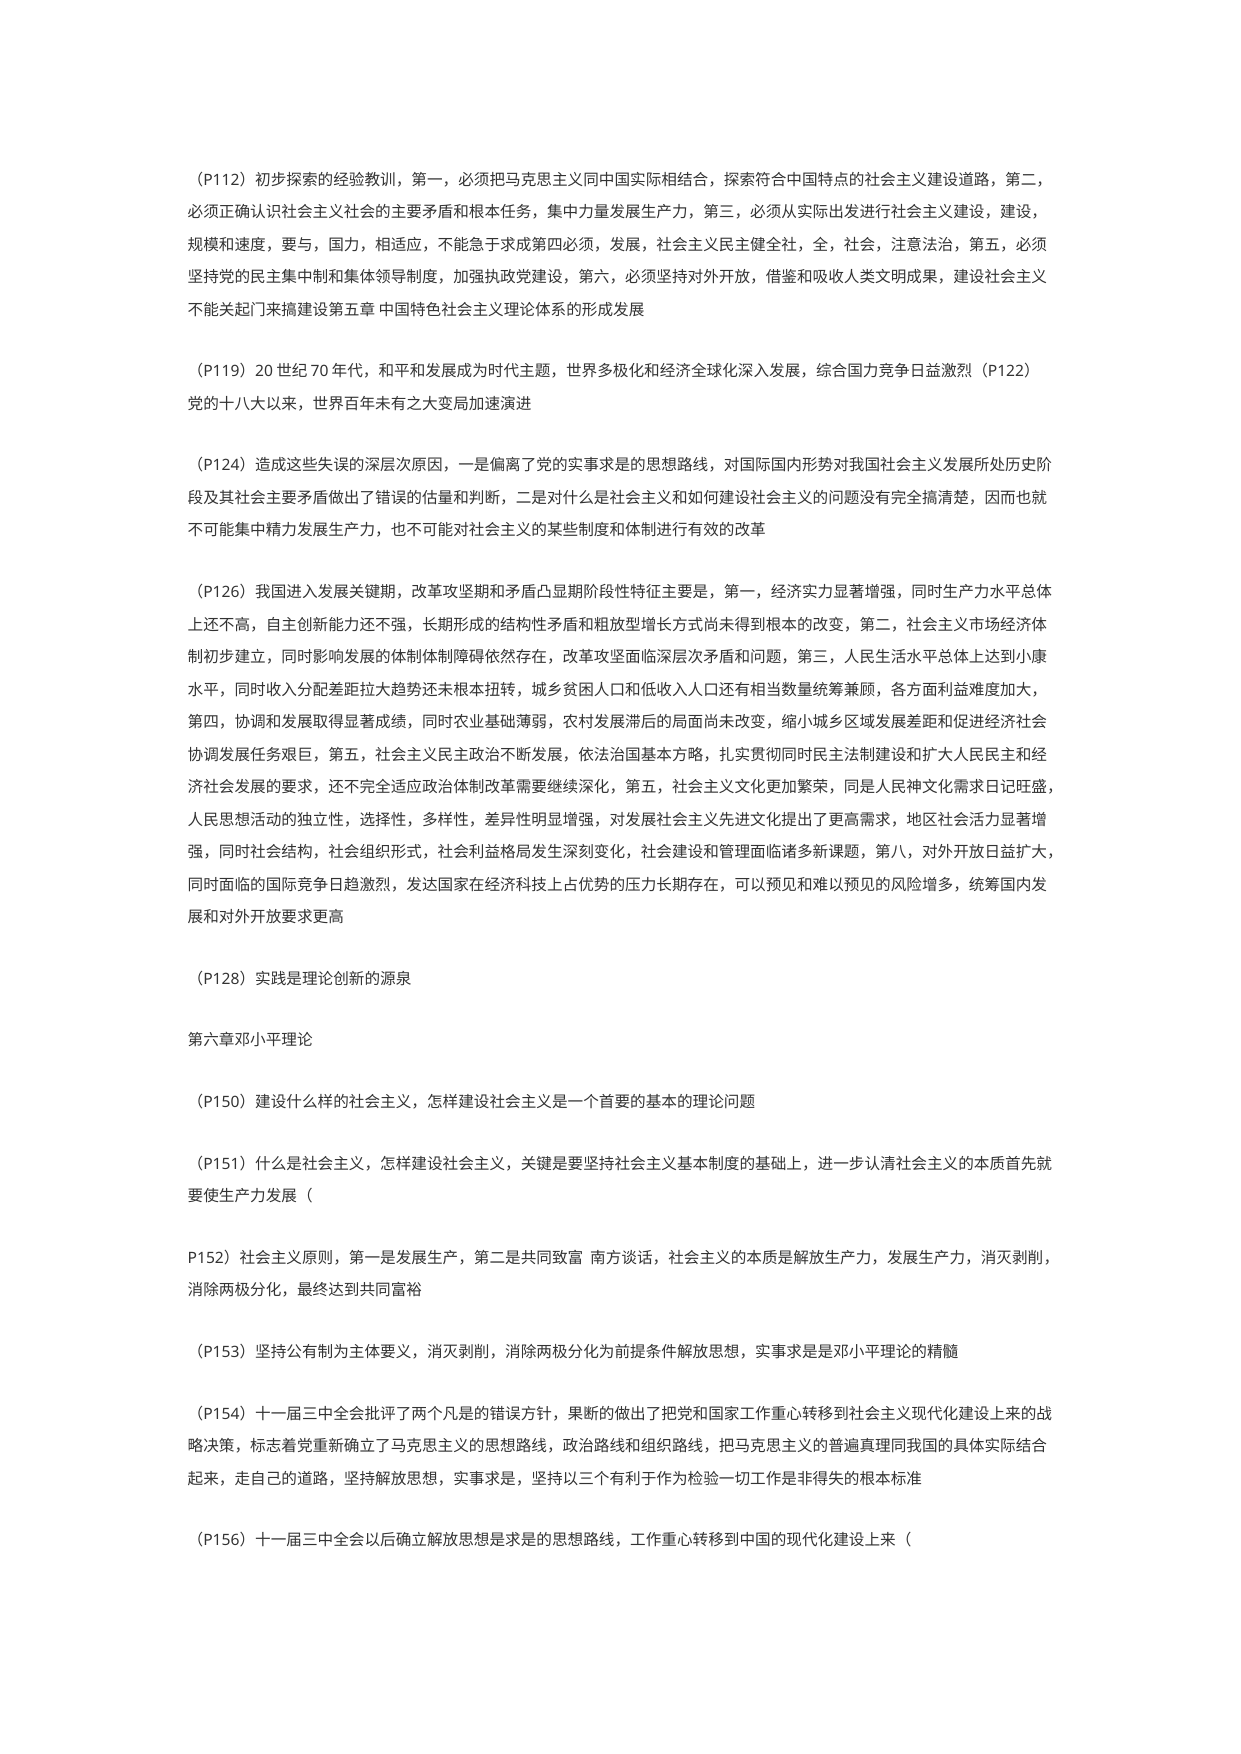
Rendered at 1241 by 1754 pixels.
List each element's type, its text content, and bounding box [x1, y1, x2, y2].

text （P154）十一届三中全会批评了两个凡是的错误方针，果断的做出了把党和国家工作重心转移到社会主义现代化建设上来的战略决策，标志着党重新确立了马克思主义的思想路线，政治路线和组织路线，把马克思主义的普遍真理同我国的具体实际结合起来，走自己的道路，坚持解放思想，实事求是，坚持以三个有利于作为检验一切工作是非得失的根本标准 [187, 1396, 1053, 1494]
text P152）社会主义原则，第一是发展生产，第二是共同致富 南方谈话，社会主义的本质是解放生产力，发展生产力，消灭剥削，消除两极分化，最终达到共同富裕 [187, 1240, 1053, 1305]
text 第六章邓小平理论 [187, 1023, 1053, 1055]
text （P156）十一届三中全会以后确立解放思想是求是的思想路线，工作重心转移到中国的现代化建设上来（ [187, 1523, 1053, 1555]
text （P112）初步探索的经验教训，第一，必须把马克思主义同中国实际相结合，探索符合中国特点的社会主义建设道路，第二，必须正确认识社会主义社会的主要矛盾和根本任务，集中力量发展生产力，第三，必须从实际出发进行社会主义建设，建设，规模和速度，要与，国力，相适应，不能急于求成第四必须，发展，社会主义民主健全社，全，社会，注意法治，第五，必须坚持党的民主集中制和集体领导制度，加强执政党建设，第六，必须坚持对外开放，借鉴和吸收人类文明成果，建设社会主义不能关起门来搞建设第五章 中国特色社会主义理论体系的形成发展 [187, 162, 1053, 324]
text （P126）我国进入发展关键期，改革攻坚期和矛盾凸显期阶段性特征主要是，第一，经济实力显著增强，同时生产力水平总体上还不高，自主创新能力还不强，长期形成的结构性矛盾和粗放型增长方式尚未得到根本的改变，第二，社会主义市场经济体制初步建立，同时影响发展的体制体制障碍依然存在，改革攻坚面临深层次矛盾和问题，第三，人民生活水平总体上达到小康水平，同时收入分配差距拉大趋势还未根本扭转，城乡贫困人口和低收入人口还有相当数量统筹兼顾，各方面利益难度加大，第四，协调和发展取得显著成绩，同时农业基础薄弱，农村发展滞后的局面尚未改变，缩小城乡区域发展差距和促进经济社会协调发展任务艰巨，第五，社会主义民主政治不断发展，依法治国基本方略，扎实贯彻同时民主法制建设和扩大人民民主和经济社会发展的要求，还不完全适应政治体制改革需要继续深化，第五，社会主义文化更加繁荣，同是人民神文化需求日记旺盛，人民思想活动的独立性，选择性，多样性，差异性明显增强，对发展社会主义先进文化提出了更高需求，地区社会活力显著增强，同时社会结构，社会组织形式，社会利益格局发生深刻变化，社会建设和管理面临诸多新课题，第八，对外开放日益扩大，同时面临的国际竞争日趋激烈，发达国家在经济科技上占优势的压力长期存在，可以预见和难以预见的风险增多，统筹国内发展和对外开放要求更高 [187, 574, 1053, 932]
text （P124）造成这些失误的深层次原因，一是偏离了党的实事求是的思想路线，对国际国内形势对我国社会主义发展所处历史阶段及其社会主要矛盾做出了错误的估量和判断，二是对什么是社会主义和如何建设社会主义的问题没有完全搞清楚，因而也就不可能集中精力发展生产力，也不可能对社会主义的某些制度和体制进行有效的改革 [187, 448, 1053, 545]
text （P150）建设什么样的社会主义，怎样建设社会主义是一个首要的基本的理论问题 [187, 1084, 1053, 1117]
text （P151）什么是社会主义，怎样建设社会主义，关键是要坚持社会主义基本制度的基础上，进一步认清社会主义的本质首先就要使生产力发展（ [187, 1146, 1053, 1211]
text （P128）实践是理论创新的源泉 [187, 961, 1053, 994]
text （P153）坚持公有制为主体要义，消灭剥削，消除两极分化为前提条件解放思想，实事求是是邓小平理论的精髓 [187, 1334, 1053, 1367]
text （P119）20世纪70年代，和平和发展成为时代主题，世界多极化和经济全球化深入发展，综合国力竞争日益激烈（P122）党的十八大以来，世界百年未有之大变局加速演进 [187, 354, 1053, 419]
